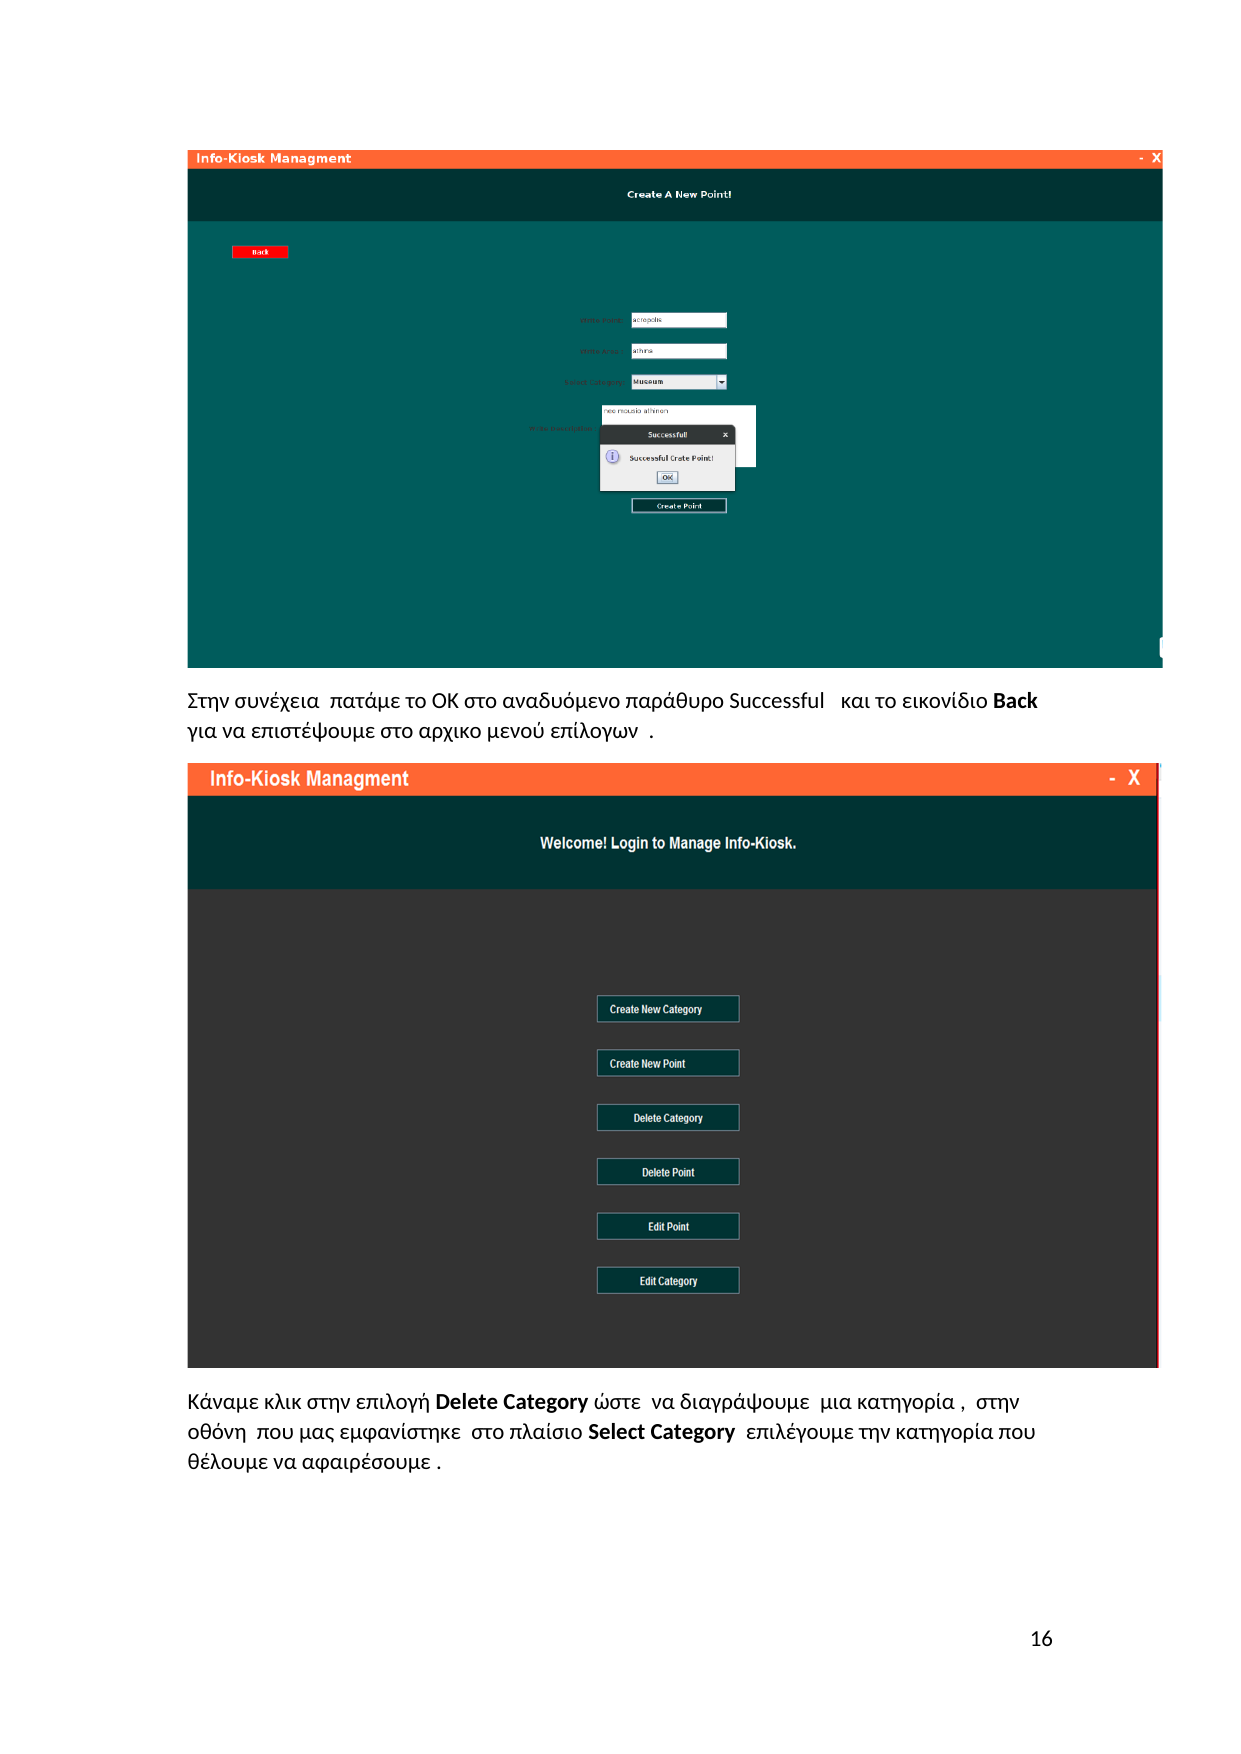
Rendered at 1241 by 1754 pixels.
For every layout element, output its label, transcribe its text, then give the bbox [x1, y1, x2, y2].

picture [187, 763, 1162, 1368]
text Κάναμε κλικ στην επιλογή Delete Category ώστε να διαγράψουμε μια κατηγορία , στην οθόνη που μας εμφανίστηκε στο πλαίσιο Select Category επιλέγουμε την κατηγορία που θέλουμε να αφαιρέσουμε . [187, 1387, 1053, 1475]
text Στην συνέχεια πατάμε το ΟΚ στο αναδυόμενο παράθυρο Successful και το εικονίδιο Back για να επιστέψουμε στο αρχικο μενού επίλογων . [187, 686, 1053, 744]
